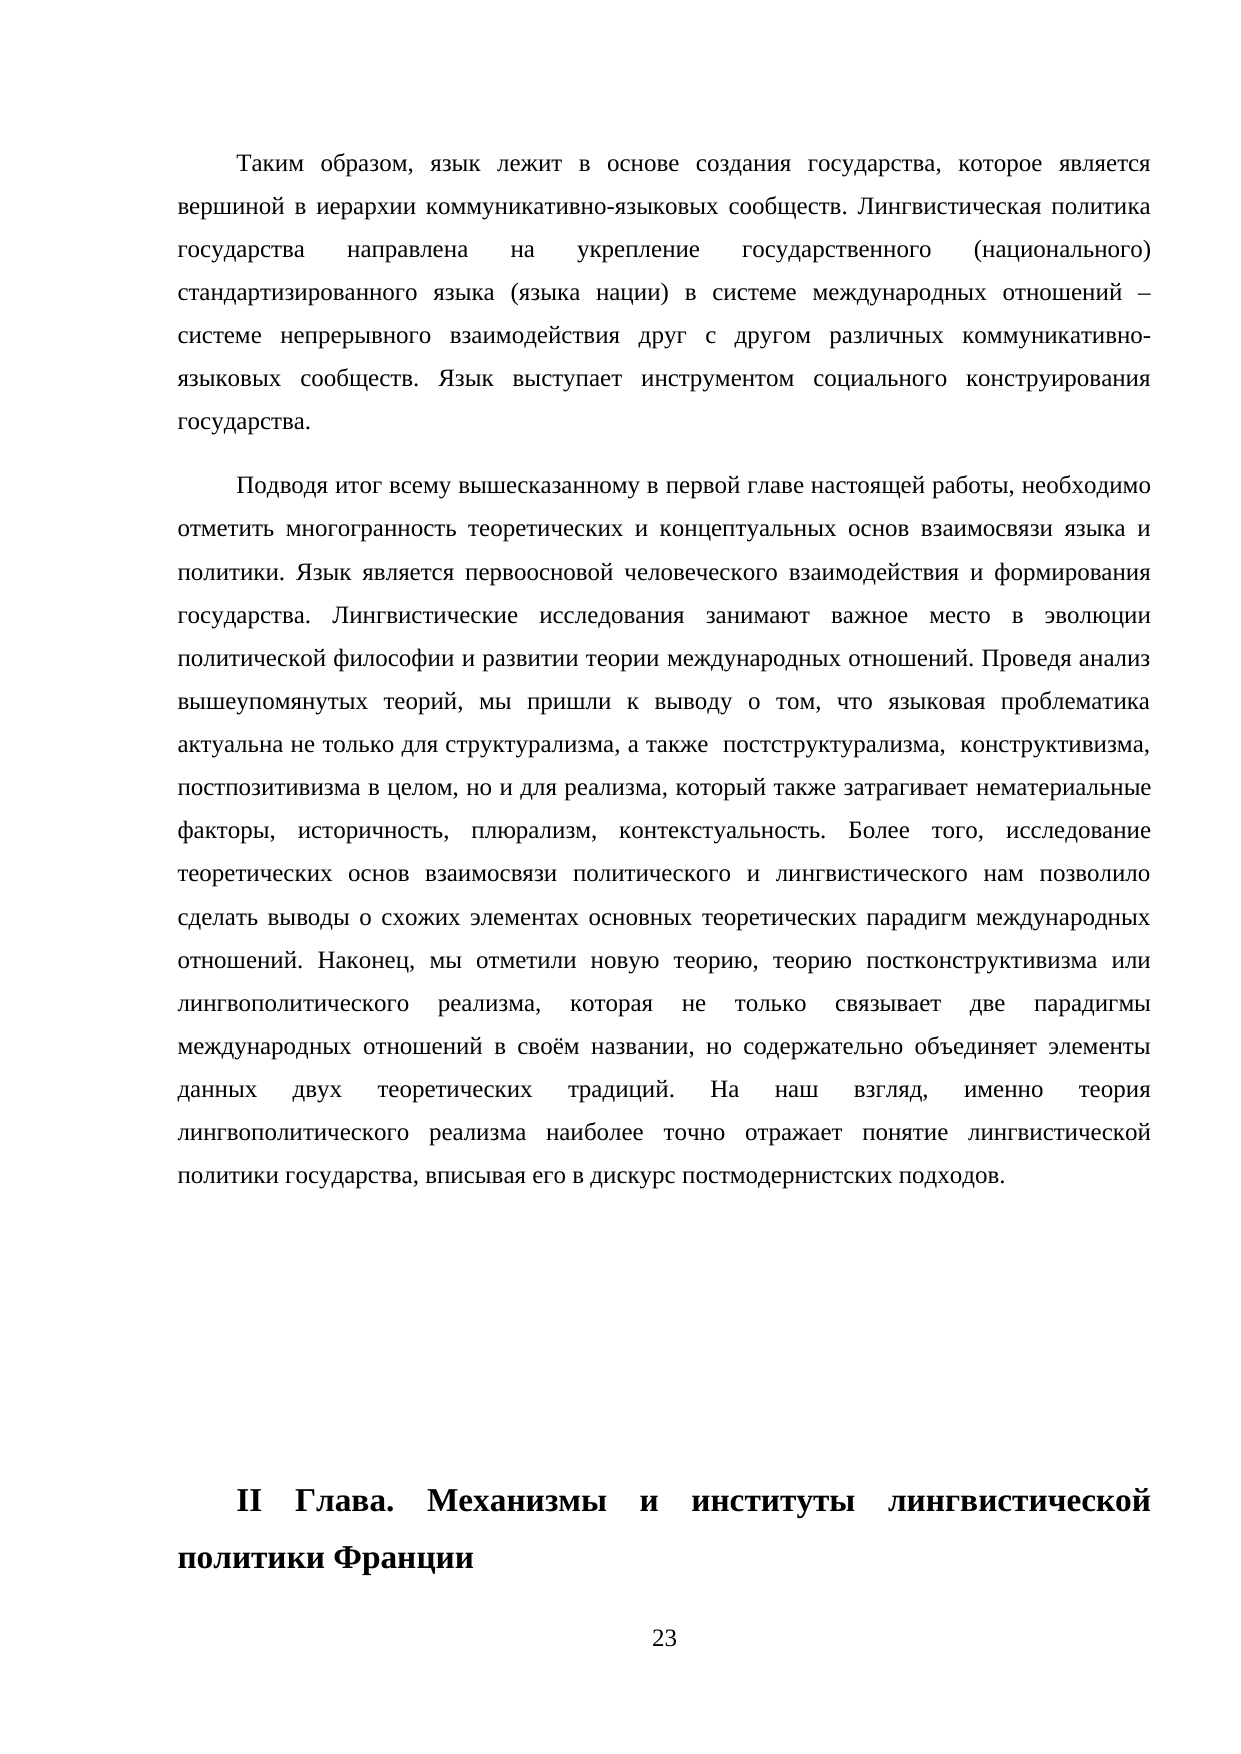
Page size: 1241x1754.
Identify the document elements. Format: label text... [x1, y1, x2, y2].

text Подводя итог всему вышесказанному в первой главе настоящей работы, необходимо отметить многогранность теоретических и концептуальных основ взаимосвязи языка и политики. Язык является первоосновой человеческого взаимодействия и формирования государства. Лингвистические исследования занимают важное место в эволюции политической философии и развитии теории международных отношений. Проведя анализ вышеупомянутых теорий, мы пришли к выводу о том, что языковая проблематика актуальна не только для структурализма, а также постструктурализма, конструктивизма, постпозитивизма в целом, но и для реализма, который также затрагивает нематериальные факторы, историчность, плюрализм, контекстуальность. Более того, исследование теоретических основ взаимосвязи политического и лингвистического нам позволило сделать выводы о схожих элементах основных теоретических парадигм международных отношений. Наконец, мы отметили новую теорию, теорию постконструктивизма или лингвополитического реализма, которая не только связывает две парадигмы международных отношений в своём названии, но содержательно объединяет элементы данных двух теоретических традиций. На наш взгляд, именно теория лингвополитического реализма наиболее точно отражает понятие лингвистической политики государства, вписывая его в дискурс постмодернистских подходов. [177, 470, 1152, 1189]
text Таким образом, язык лежит в основе создания государства, которое является вершиной в иерархии коммуникативно-языковых сообществ. Лингвистическая политика государства направлена на укрепление государственного (национального) стандартизированного языка (языка нации) в системе международных отношений – системе непрерывного взаимодействия друг с другом различных коммуникативно-языковых сообществ. Язык выступает инструментом социального конструирования государства. [177, 148, 1152, 435]
text II Глава. Механизмы и институты лингвистической политики Франции [177, 1480, 1152, 1576]
